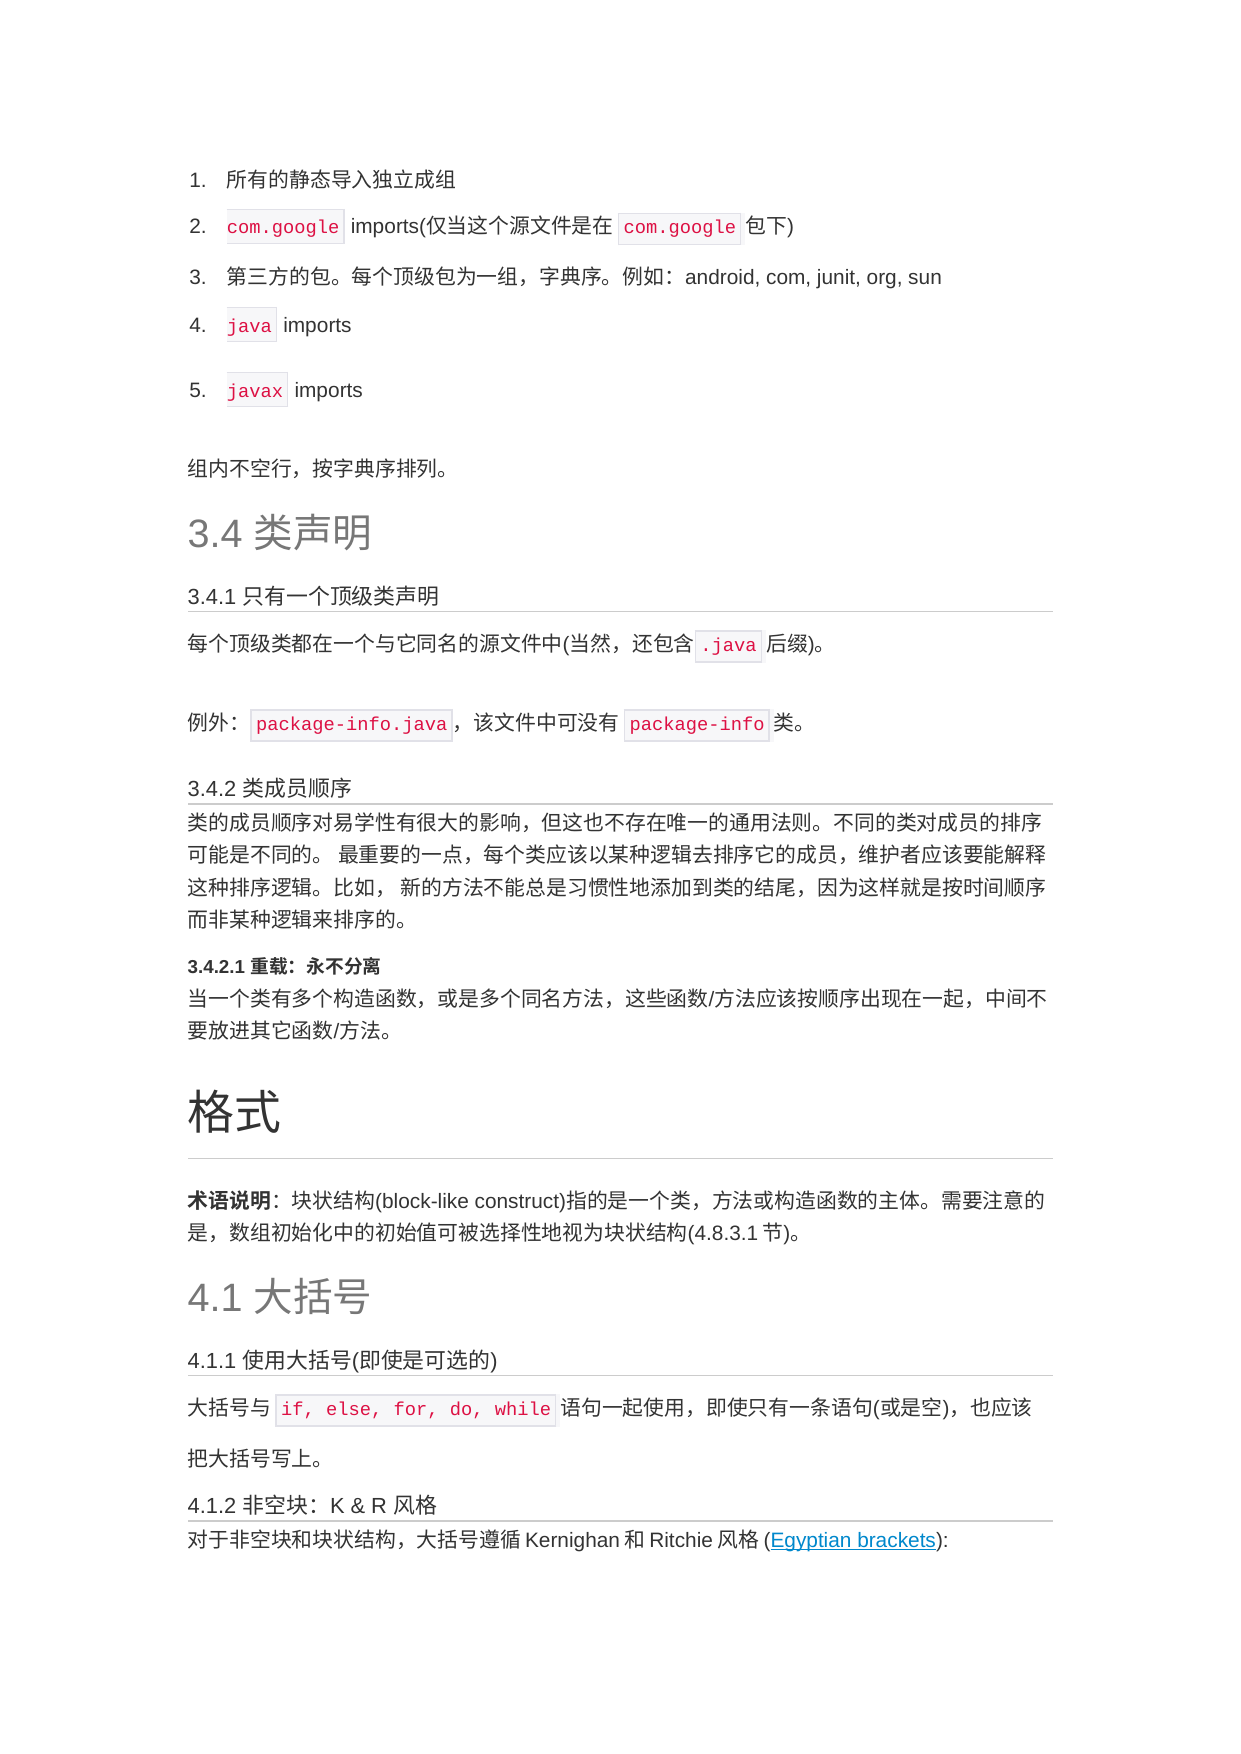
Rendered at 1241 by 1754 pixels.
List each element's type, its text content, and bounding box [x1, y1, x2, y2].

text 3.4.1 只有一个顶级类声明 [187, 578, 1053, 612]
text 组内不空行，按字典序排列。 [187, 451, 1053, 484]
text 4.1 大括号 [187, 1262, 1053, 1327]
list com.google imports(仅当这个源文件是在com.google包下) [189, 194, 1053, 259]
list javax imports [189, 357, 1053, 422]
text 例外：package-info.java，该文件中可没有package-info类。 [187, 691, 1053, 756]
text 当一个类有多个构造函数，或是多个同名方法，这些函数/方法应该按顺序出现在一起，中间不要放进其它函数/方法。 [187, 981, 1053, 1046]
text 3.4.2.1 重载：永不分离 [187, 949, 1053, 981]
text 3.4 类声明 [187, 498, 1053, 563]
text 对于非空块和块状结构，大括号遵循Kernighan和Ritchie风格 (Egyptian brackets): [187, 1522, 1053, 1554]
text 术语说明：块状结构(block-like construct)指的是一个类，方法或构造函数的主体。需要注意的是，数组初始化中的初始值可被选择性地视为块状结构(4.8.3.1节)。 [187, 1183, 1053, 1248]
text 4.1.1 使用大括号(即使是可选的) [187, 1342, 1053, 1376]
text 每个顶级类都在一个与它同名的源文件中(当然，还包含.java后缀)。 [187, 612, 1053, 677]
list 第三方的包。每个顶级包为一组，字典序。例如：android, com, junit, org, sun [189, 259, 1053, 292]
text 类的成员顺序对易学性有很大的影响，但这也不存在唯一的通用法则。不同的类对成员的排序可能是不同的。 最重要的一点，每个类应该以某种逻辑去排序它的成员，维护者应该要能解释这种排序逻辑。比如， 新的方法不能总是习惯性地添加到类的结尾，因为这样就是按时间顺序而非某种逻辑来排序的。 [187, 804, 1053, 934]
text 大括号与if, else, for, do, while语句一起使用，即使只有一条语句(或是空)，也应该把大括号写上。 [187, 1376, 1053, 1474]
list java imports [189, 292, 1053, 357]
text 格式 [187, 1060, 1053, 1159]
text 3.4.2 类成员顺序 [187, 771, 1053, 804]
text 4.1.2 非空块：K & R 风格 [187, 1488, 1053, 1522]
list 所有的静态导入独立成组 [189, 162, 1053, 194]
